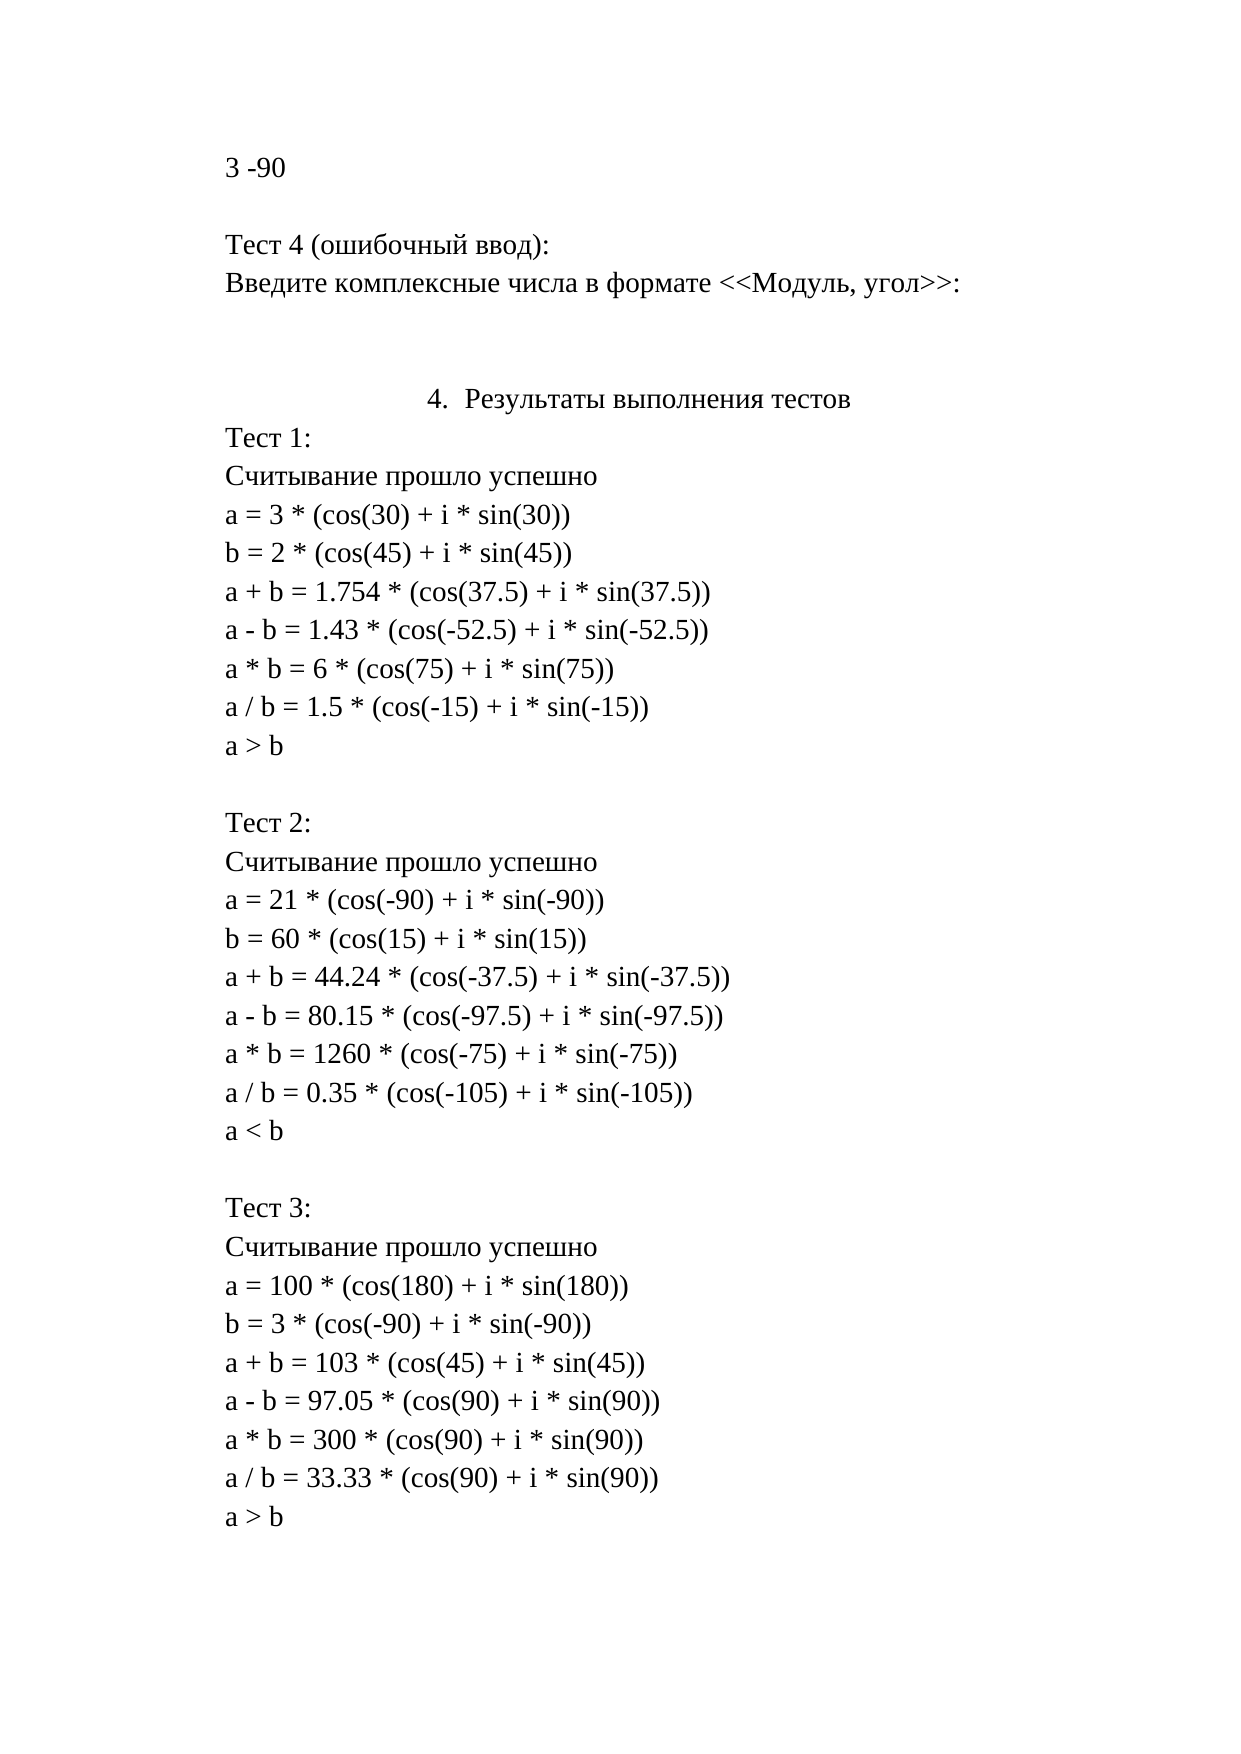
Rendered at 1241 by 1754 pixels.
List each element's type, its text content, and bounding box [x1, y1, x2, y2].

text a = 100 * (cos(180) + i * sin(180)) [225, 1268, 1090, 1301]
text Тест 4 (ошибочный ввод): [225, 227, 1090, 261]
list Результаты выполнения тестов [187, 381, 1090, 415]
text a + b = 103 * (cos(45) + i * sin(45)) [225, 1345, 1090, 1378]
text a * b = 1260 * (cos(-75) + i * sin(-75)) [225, 1036, 1090, 1070]
text a = 3 * (cos(30) + i * sin(30)) [225, 497, 1090, 530]
text a = 21 * (cos(-90) + i * sin(-90)) [225, 882, 1090, 916]
text a - b = 1.43 * (cos(-52.5) + i * sin(-52.5)) [225, 612, 1090, 646]
text a / b = 1.5 * (cos(-15) + i * sin(-15)) [225, 689, 1090, 723]
text a / b = 0.35 * (cos(-105) + i * sin(-105)) [225, 1075, 1090, 1108]
text 3 -90 [225, 150, 1090, 183]
text a > b [225, 1499, 1090, 1532]
text Считывание прошло успешно [225, 458, 1090, 492]
text Тест 2: [225, 805, 1090, 839]
text a * b = 6 * (cos(75) + i * sin(75)) [225, 651, 1090, 684]
text a > b [225, 728, 1090, 762]
text Считывание прошло успешно [225, 844, 1090, 877]
text Тест 1: [225, 420, 1090, 453]
text a + b = 1.754 * (cos(37.5) + i * sin(37.5)) [225, 574, 1090, 607]
text b = 2 * (cos(45) + i * sin(45)) [225, 535, 1090, 569]
text a < b [225, 1113, 1090, 1147]
text b = 3 * (cos(-90) + i * sin(-90)) [225, 1306, 1090, 1340]
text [225, 266, 1090, 299]
text a * b = 300 * (cos(90) + i * sin(90)) [225, 1422, 1090, 1455]
text Тест 3: [225, 1191, 1090, 1224]
text b = 60 * (cos(15) + i * sin(15)) [225, 921, 1090, 954]
text a - b = 80.15 * (cos(-97.5) + i * sin(-97.5)) [225, 998, 1090, 1031]
text a - b = 97.05 * (cos(90) + i * sin(90)) [225, 1383, 1090, 1417]
text a + b = 44.24 * (cos(-37.5) + i * sin(-37.5)) [225, 959, 1090, 993]
text a / b = 33.33 * (cos(90) + i * sin(90)) [225, 1460, 1090, 1494]
text Считывание прошло успешно [225, 1229, 1090, 1263]
